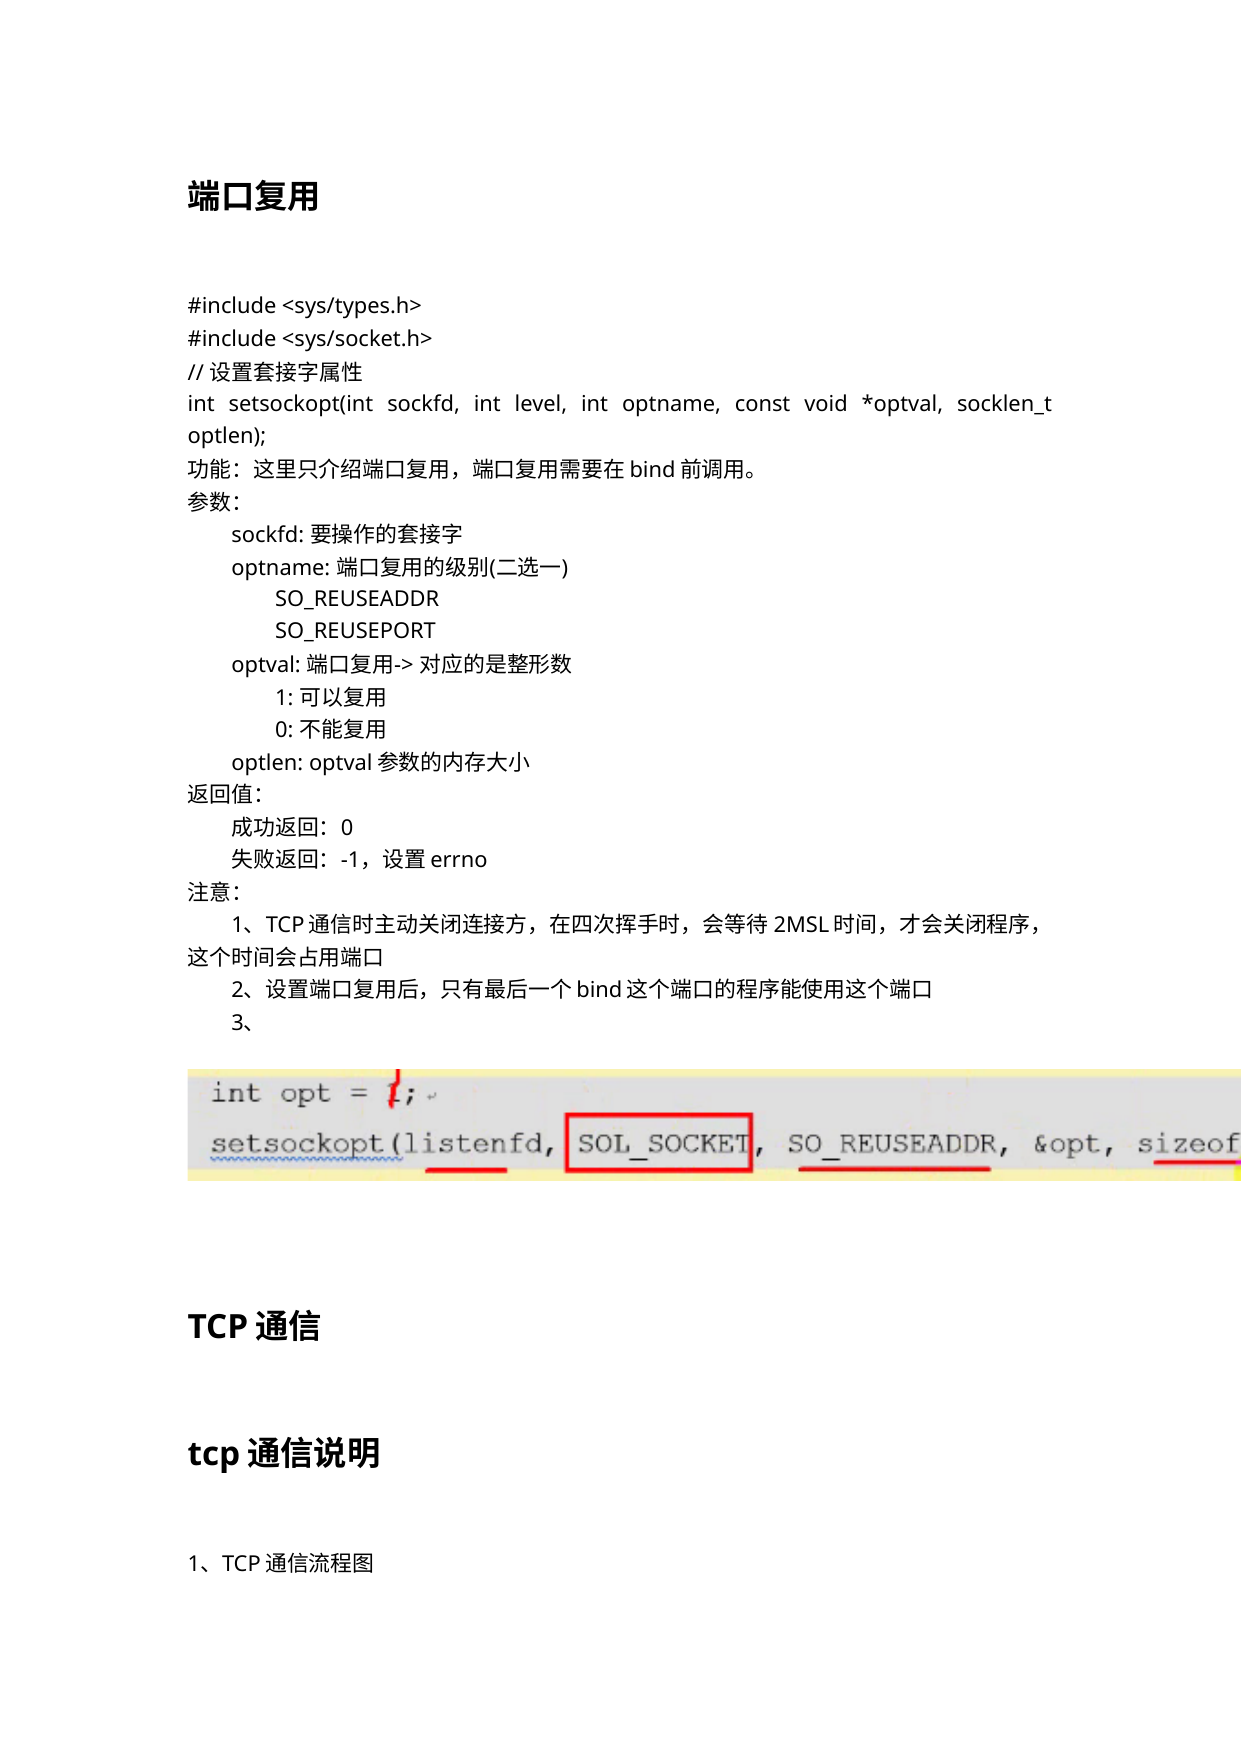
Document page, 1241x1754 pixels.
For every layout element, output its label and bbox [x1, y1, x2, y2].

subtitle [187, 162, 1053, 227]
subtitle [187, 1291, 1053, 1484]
picture [187, 1069, 1241, 1181]
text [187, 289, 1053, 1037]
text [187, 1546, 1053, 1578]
